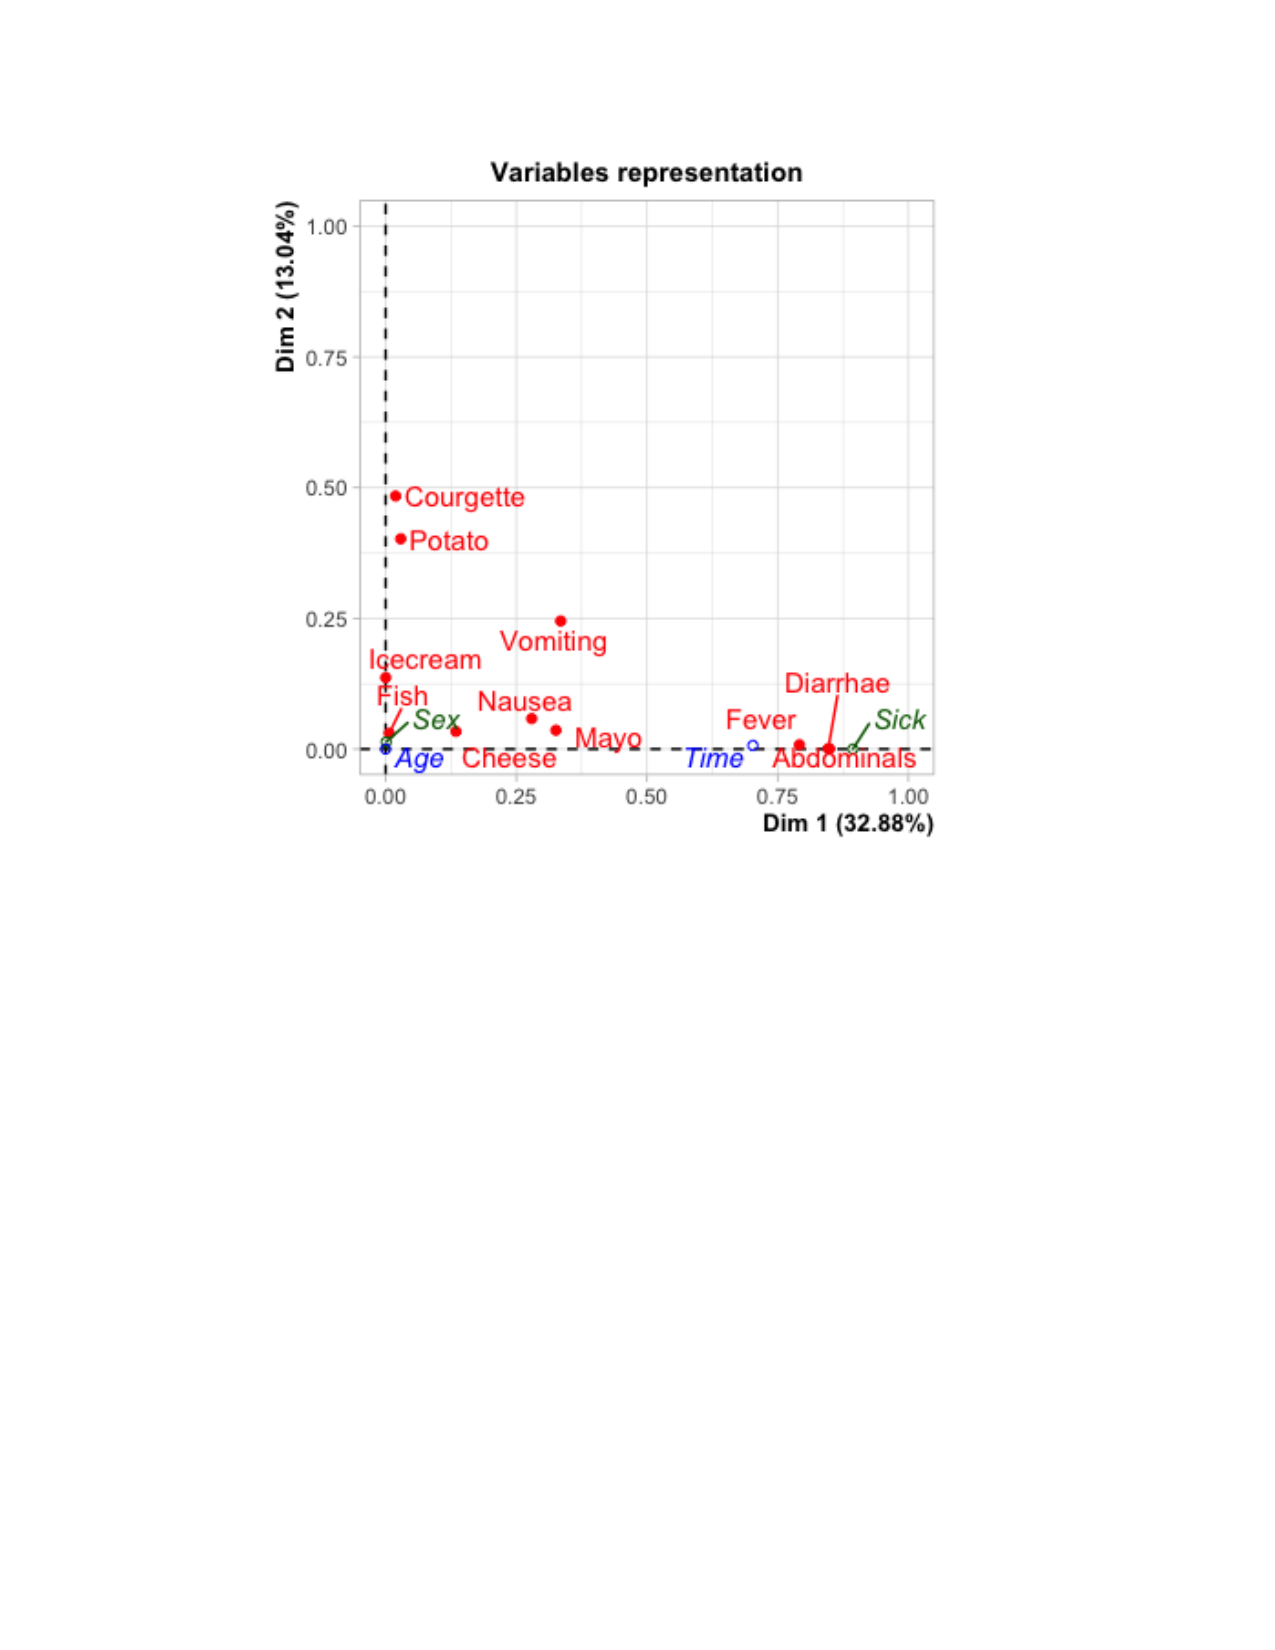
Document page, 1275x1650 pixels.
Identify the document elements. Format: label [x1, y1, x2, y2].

picture [168, 150, 1044, 850]
